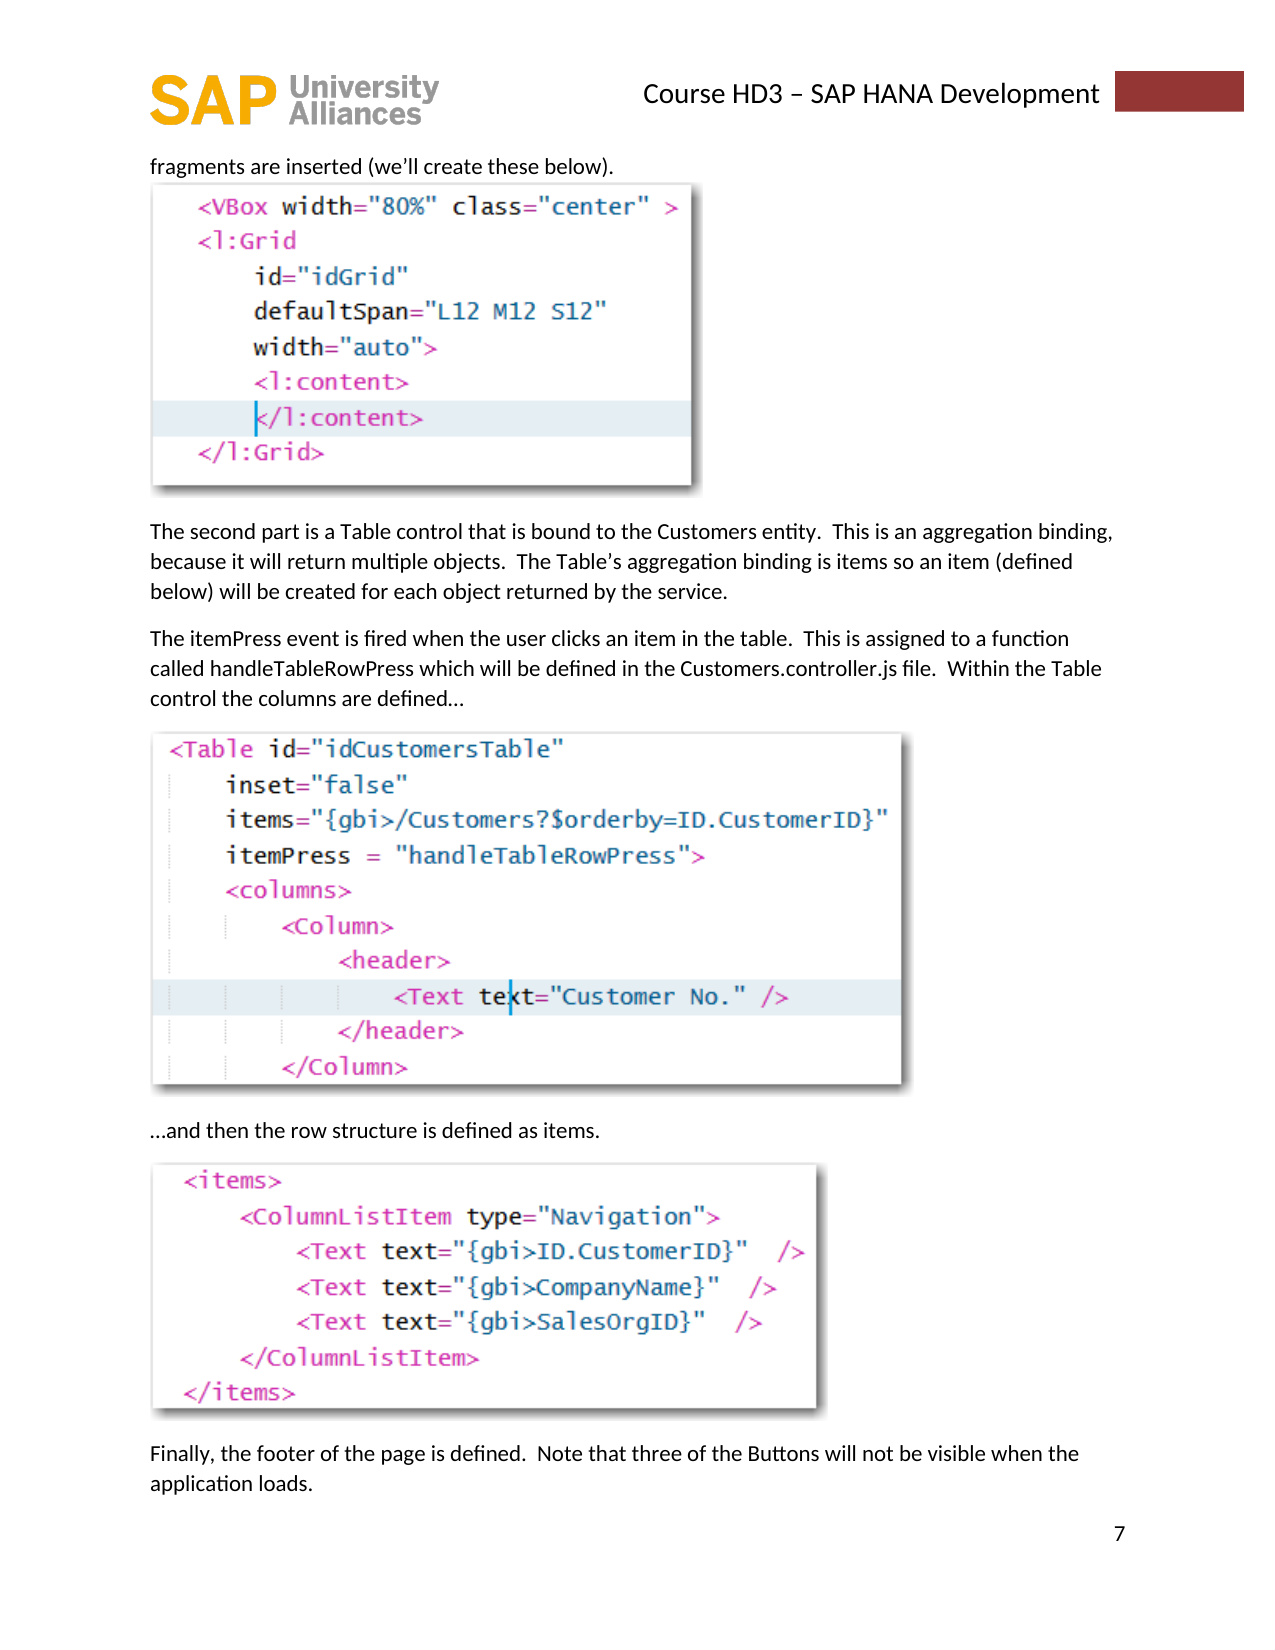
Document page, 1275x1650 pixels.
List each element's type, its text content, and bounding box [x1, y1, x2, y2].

picture [150, 182, 703, 498]
picture [150, 731, 914, 1097]
text Finally, the footer of the page is defined. Note that three of the Buttons will not be visible when the application loads. [150, 1439, 1125, 1498]
text …and then the row structure is defined as items. [150, 1116, 1125, 1144]
picture [150, 75, 440, 125]
text The itemPress event is fired when the user clicks an item in the table. This is assigned to a function called handleTableRowPress which will be defined in the Customers.controller.js file. Within the Table control the columns are defined… [150, 624, 1125, 713]
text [150, 152, 1125, 498]
text The second part is a Table control that is bound to the Customers entity. This is an aggregation binding, because it will return multiple objects. The Table’s aggregation binding is items so an item (defined below) will be created for each object returned by the service. [150, 517, 1125, 605]
picture [150, 1162, 828, 1421]
